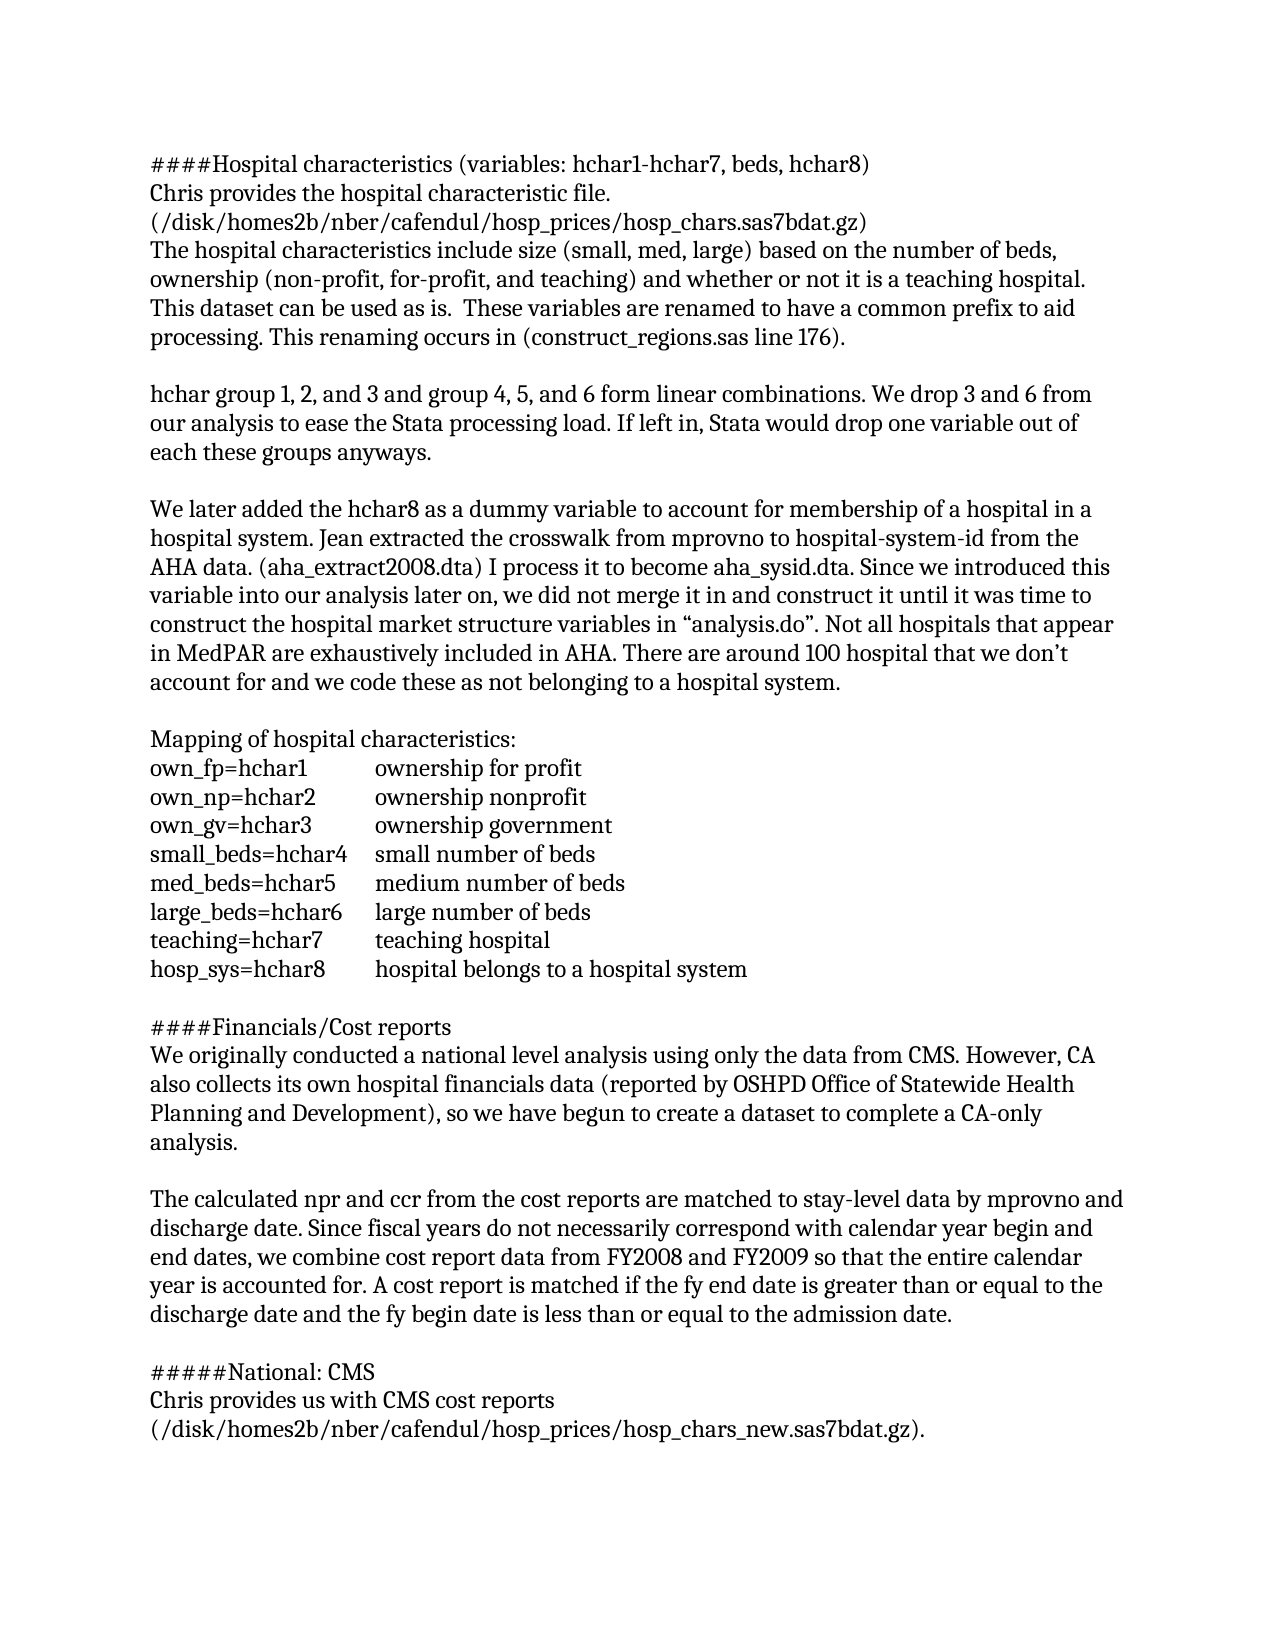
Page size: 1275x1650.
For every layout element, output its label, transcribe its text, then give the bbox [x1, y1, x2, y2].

text We later added the hchar8 as a dummy variable to account for membership of a hospital in a hospital system. Jean extracted the crosswalk from mprovno to hospital-system-id from the AHA data. (aha_extract2008.dta) I process it to become aha_sysid.dta. Since we introduced this variable into our analysis later on, we did not merge it in and construct it until it was time to construct the hospital market structure variables in “analysis.do”. Not all hospitals that appear in MedPAR are exhaustively included in AHA. There are around 100 hospital that we don’t account for and we code these as not belonging to a hospital system. [150, 495, 1125, 696]
text med_beds=hchar5 medium number of beds [150, 869, 1125, 897]
text The hospital characteristics include size (small, med, large) based on the number of beds, ownership (non-profit, for-profit, and teaching) and whether or not it is a teaching hospital. This dataset can be used as is. These variables are renamed to have a common prefix to aid processing. This renaming occurs in (construct_regions.sas line 176). [150, 236, 1125, 351]
text The calculated npr and ccr from the cost reports are matched to stay-level data by mprovno and discharge date. Since fiscal years do not necessarily correspond with calendar year begin and end dates, we combine cost report data from FY2008 and FY2009 so that the entire calendar year is accounted for. A cost report is matched if the fy end date is greater than or equal to the discharge date and the fy begin date is less than or equal to the admission date. [150, 1185, 1125, 1329]
text ####Hospital characteristics (variables: hchar1-hchar7, beds, hchar8) [150, 150, 1125, 179]
text large_beds=hchar6 large number of beds [150, 897, 1125, 926]
text Chris provides the hospital characteristic file. (/disk/homes2b/nber/cafendul/hosp_prices/hosp_chars.sas7bdat.gz) [150, 179, 1125, 236]
text ####Financials/Cost reports [150, 1012, 1125, 1041]
text own_fp=hchar1 ownership for profit [150, 754, 1125, 782]
text own_np=hchar2 ownership nonprofit [150, 782, 1125, 811]
text #####National: CMS [150, 1357, 1125, 1386]
text small_beds=hchar4 small number of beds [150, 840, 1125, 869]
text Chris provides us with CMS cost reports (/disk/homes2b/nber/cafendul/hosp_prices/hosp_chars_new.sas7bdat.gz). [150, 1386, 1125, 1444]
text Mapping of hospital characteristics: [150, 725, 1125, 754]
text hchar group 1, 2, and 3 and group 4, 5, and 6 form linear combinations. We drop 3 and 6 from our analysis to ease the Stata processing load. If left in, Stata would drop one variable out of each these groups anyways. [150, 380, 1125, 466]
text own_gv=hchar3 ownership government [150, 811, 1125, 840]
text hosp_sys=hchar8 hospital belongs to a hospital system [150, 955, 1125, 984]
text We originally conducted a national level analysis using only the data from CMS. However, CA also collects its own hospital financials data (reported by OSHPD Office of Statewide Health Planning and Development), so we have begun to create a dataset to complete a CA-only analysis. [150, 1041, 1125, 1156]
text teaching=hchar7 teaching hospital [150, 926, 1125, 955]
